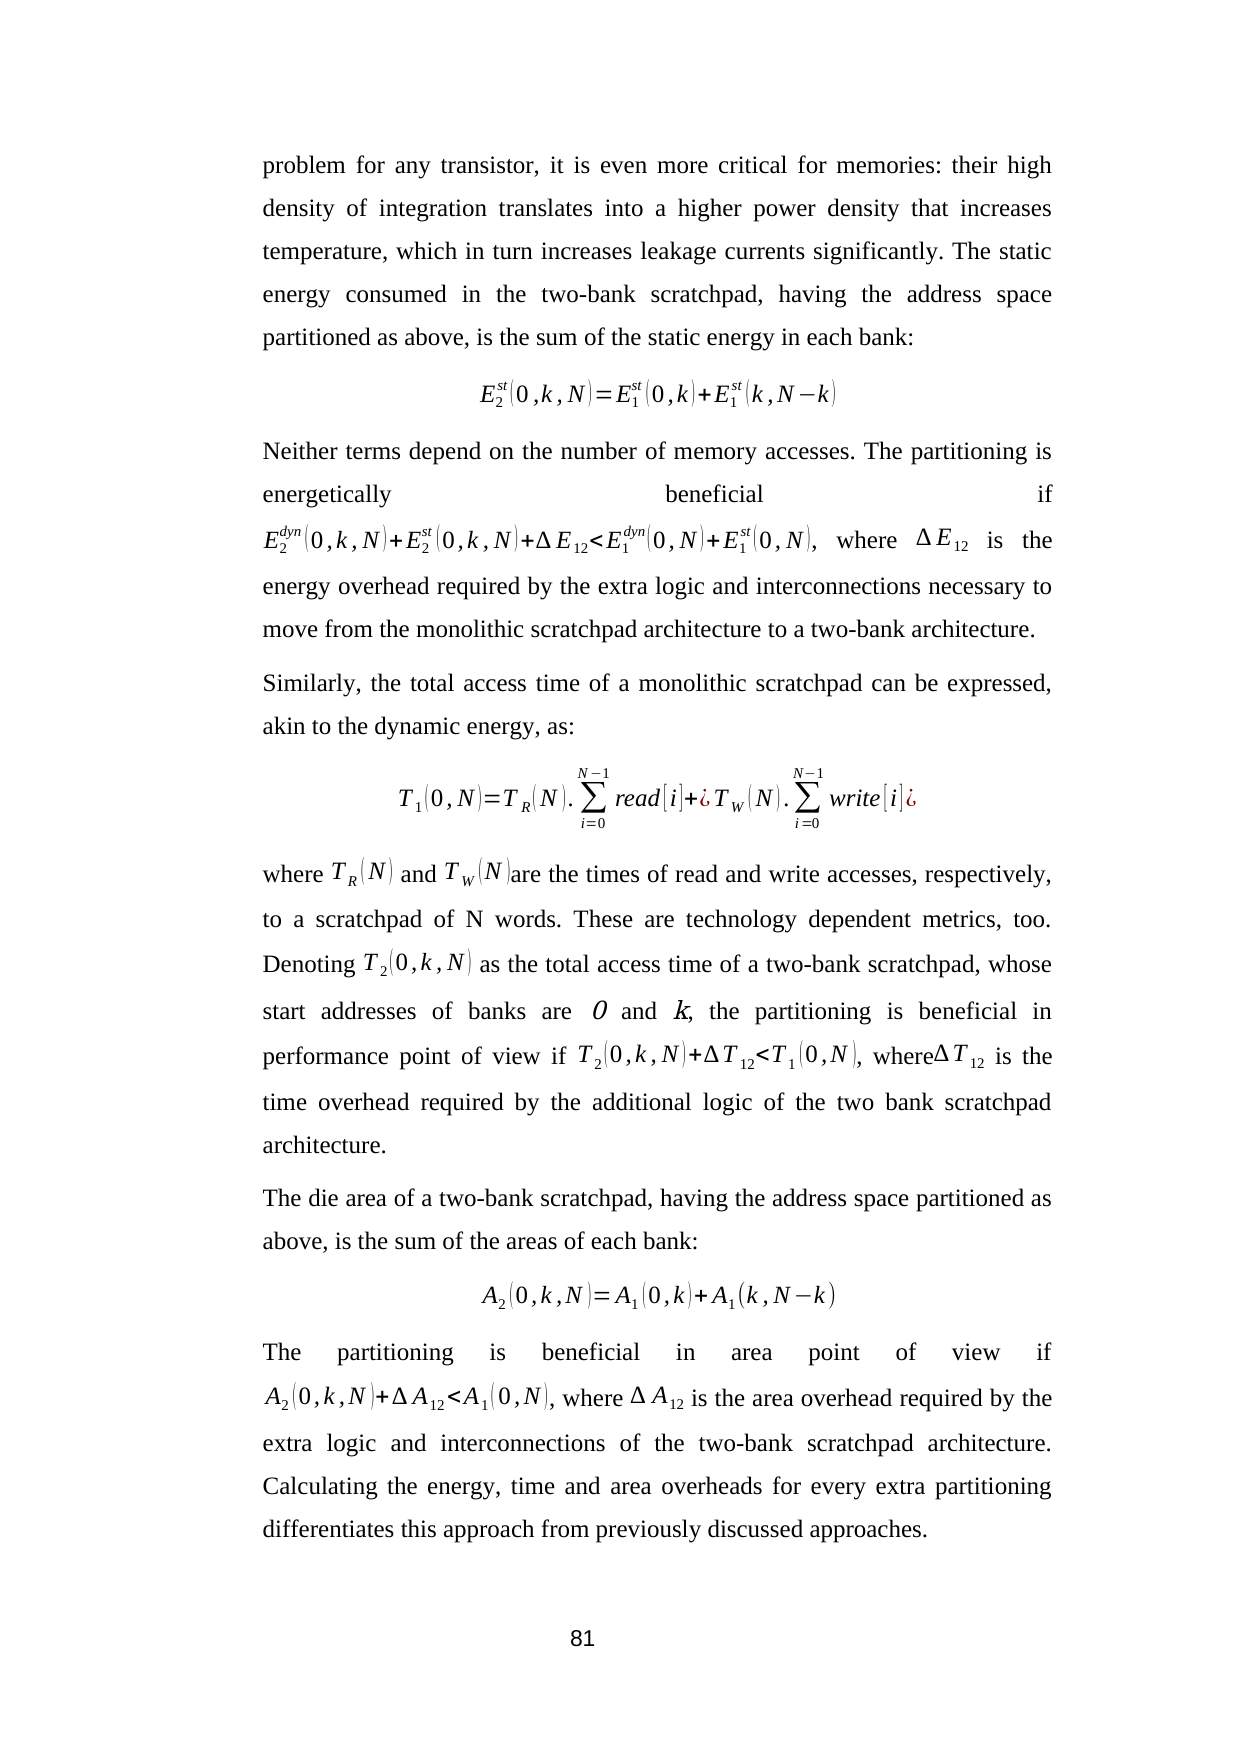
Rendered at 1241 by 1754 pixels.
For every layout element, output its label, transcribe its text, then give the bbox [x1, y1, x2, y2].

text Similarly, the total access time of a monolithic scratchpad can be expressed, akin to the dynamic energy, as: [262, 668, 1053, 740]
text The partitioning is beneficial in area point of view if , where is the area overhead required by the extra logic and interconnections of the two-bank scratchpad architecture. Calculating the energy, time and area overheads for every extra partitioning differentiates this approach from previously discussed approaches. [262, 1337, 1053, 1543]
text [262, 150, 1053, 351]
text The die area of a two-bank scratchpad, having the address space partitioned as above, is the sum of the areas of each bank: [262, 1183, 1053, 1255]
text where and are the times of read and write accesses, respectively, to a scratchpad of N words. These are technology dependent metrics, too. Denoting as the total access time of a two-bank scratchpad, whose start addresses of banks are 0 and k, the partitioning is beneficial in performance point of view if , where is the time overhead required by the additional logic of the two bank scratchpad architecture. [262, 857, 1053, 1158]
text Neither terms depend on the number of memory accesses. The partitioning is energetically beneficial if , where is the energy overhead required by the extra logic and interconnections necessary to move from the monolithic scratchpad architecture to a two-bank architecture. [262, 436, 1053, 643]
